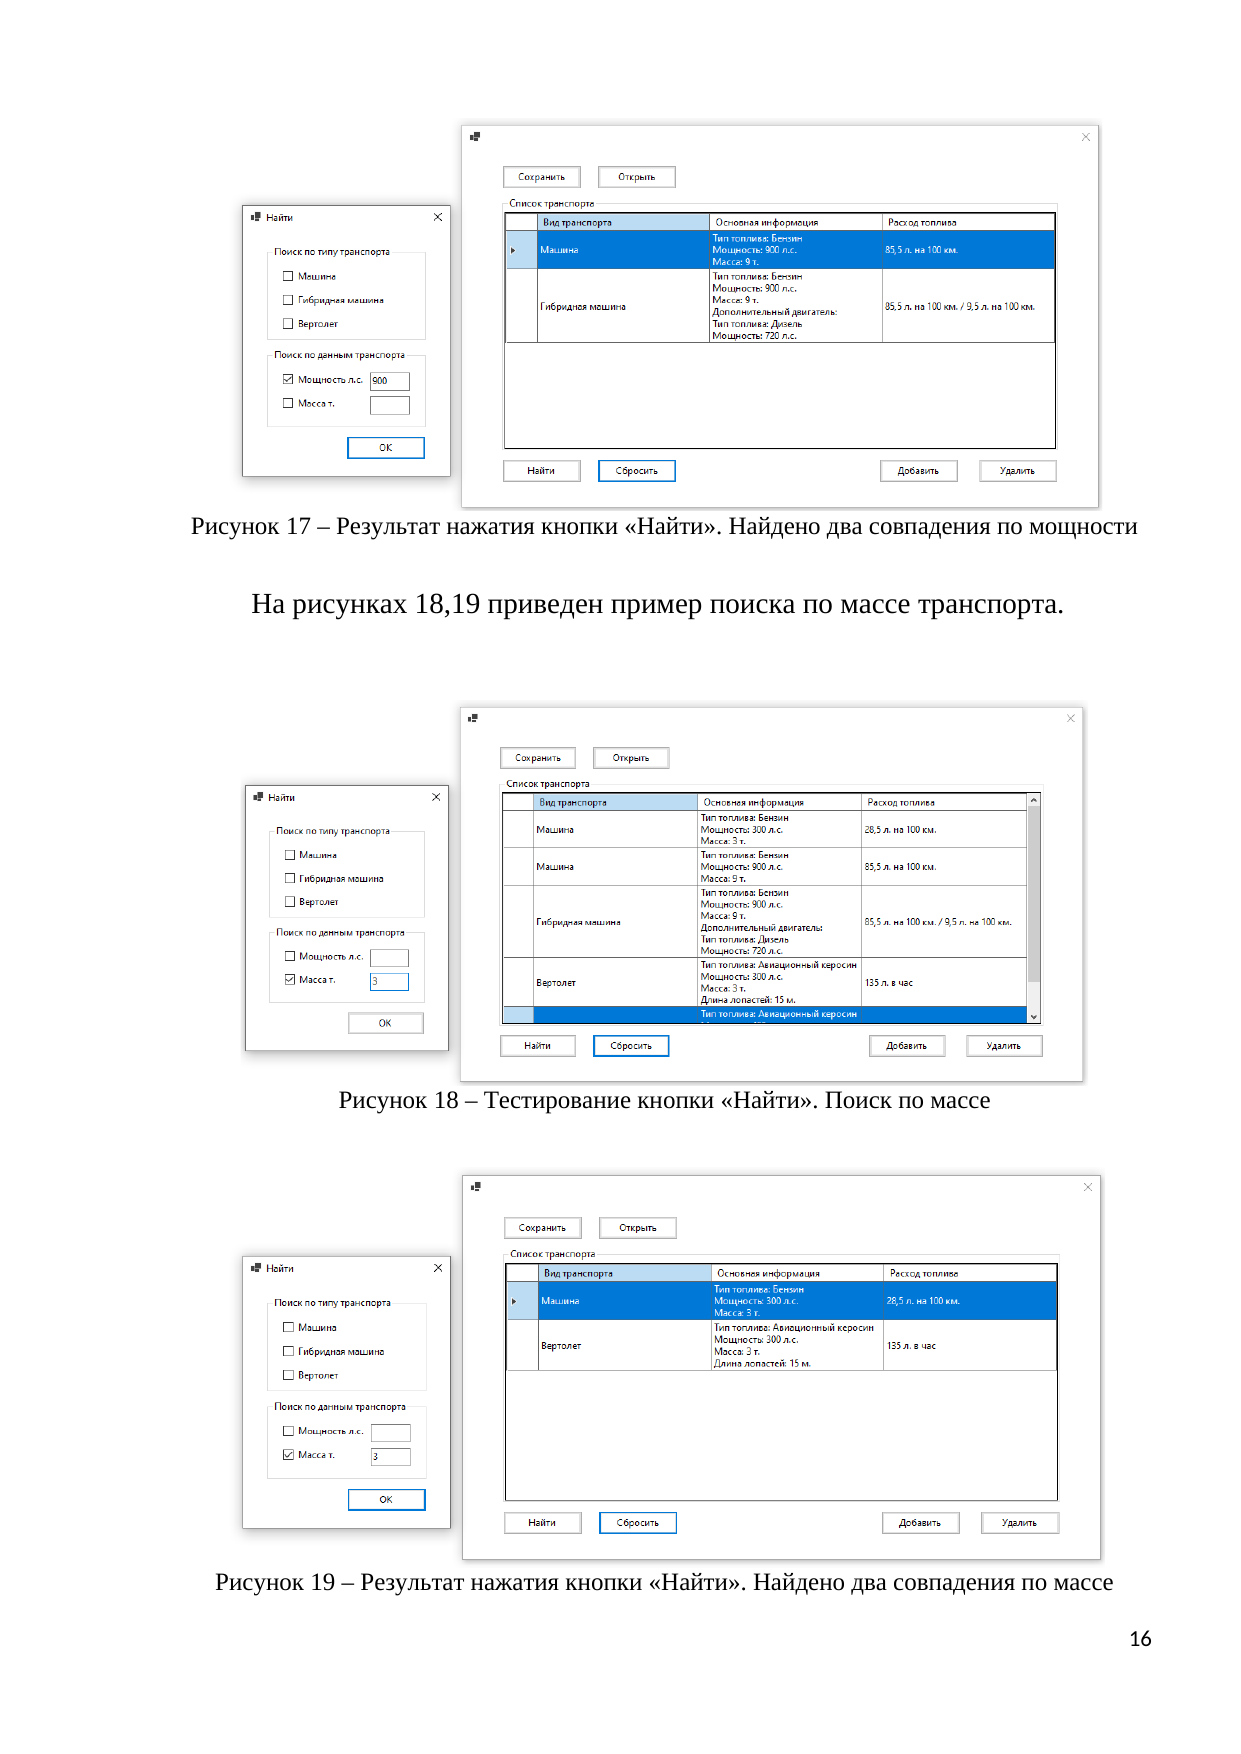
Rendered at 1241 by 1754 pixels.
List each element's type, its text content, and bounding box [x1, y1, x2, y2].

text Рисунок 18 – Тестирование кнопки «Найти». Поиск по массе [177, 1085, 1152, 1114]
picture [226, 118, 1103, 511]
picture [223, 1167, 1105, 1568]
text На рисунках 18,19 приведен пример поиска по массе транспорта. [177, 587, 1152, 620]
picture [240, 700, 1089, 1086]
text Рисунок 17 – Результат нажатия кнопки «Найти». Найдено два совпадения по мощности [177, 511, 1152, 540]
text Рисунок 19 – Результат нажатия кнопки «Найти». Найдено два совпадения по массе [177, 1567, 1152, 1596]
